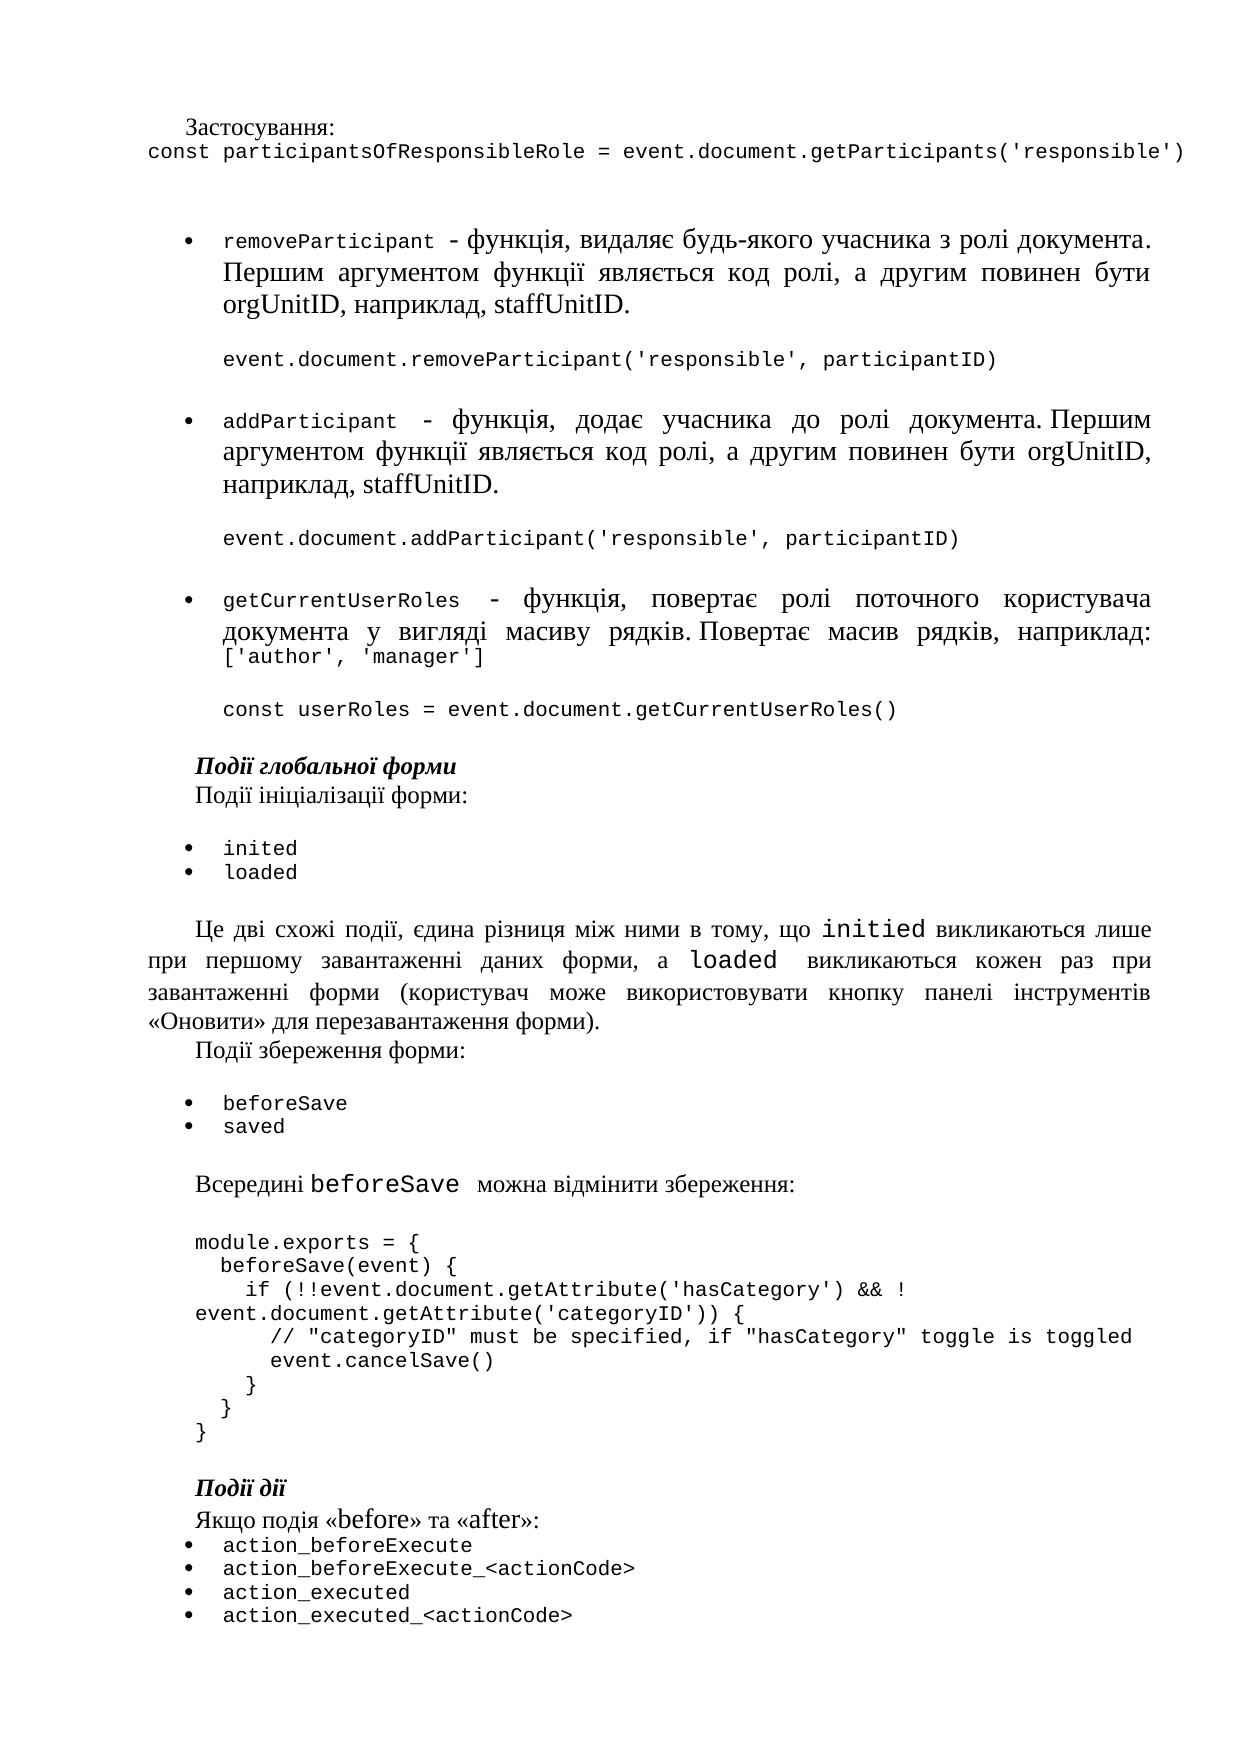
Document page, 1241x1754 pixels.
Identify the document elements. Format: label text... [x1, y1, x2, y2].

text event.document.removeParticipant('responsible', participantID) [223, 349, 1152, 373]
text module.exports = { [195, 1232, 1152, 1256]
list addParticipant - функція, додає учасника до ролі документа. Першим аргументом функції являється код ролі, а другим повинен бути orgUnitID, наприклад, staffUnitID. [185, 402, 1152, 499]
text Події збереження форми: [148, 1035, 1152, 1063]
text // "categoryID" must be specified, if "hasCategory" toggle is toggled [195, 1326, 1152, 1350]
list saved [185, 1116, 1152, 1140]
text Якщо подія «before» та «after»: [148, 1502, 1152, 1534]
list action_beforeExecute [185, 1534, 1152, 1558]
text } [195, 1374, 1152, 1397]
list removeParticipant - функція, видаляє будь-якого учасника з ролі документа. Першим аргументом функції являється код ролі, а другим повинен бути orgUnitID, наприклад, staffUnitID. [185, 222, 1152, 320]
text Всередині beforeSave можна відмінити збереження: [148, 1169, 1152, 1200]
text Події глобальної форми [148, 751, 1152, 780]
text Застосування: [185, 112, 1152, 141]
list action_executed_<actionCode> [185, 1606, 1152, 1629]
list getCurrentUserRoles - функція, повертає ролі поточного користувача документа у вигляді масиву рядків. Повертає масив рядків, наприклад:['author', 'manager'] [185, 581, 1152, 670]
text Події ініціалізації форми: [148, 780, 1152, 809]
text beforeSave(event) { [195, 1256, 1152, 1279]
text const userRoles = event.document.getCurrentUserRoles() [223, 699, 1152, 723]
text event.document.addParticipant('responsible', participantID) [223, 528, 1152, 552]
text } [195, 1421, 1152, 1445]
text const participantsOfResponsibleRole = event.document.getParticipants('responsible') [148, 141, 1196, 164]
list action_executed [185, 1582, 1152, 1606]
text Це дві схожі події, єдина різниця між ними в тому, що initied викликаються лише при першому завантаженні даних форми, а loaded викликаються кожен раз при завантаженні форми (користувач може використовувати кнопку панелі інструментів «Оновити» для перезавантаження форми). [148, 914, 1152, 1035]
text if (!!event.document.getAttribute('hasCategory') && !event.document.getAttribute('categoryID')) { [195, 1279, 1152, 1326]
list beforeSave [185, 1093, 1152, 1116]
list loaded [185, 862, 1152, 885]
text } [195, 1397, 1152, 1421]
list inited [185, 838, 1152, 862]
text Події дії [148, 1473, 1152, 1502]
list action_beforeExecute_<actionCode> [185, 1558, 1152, 1582]
text event.cancelSave() [195, 1350, 1152, 1374]
